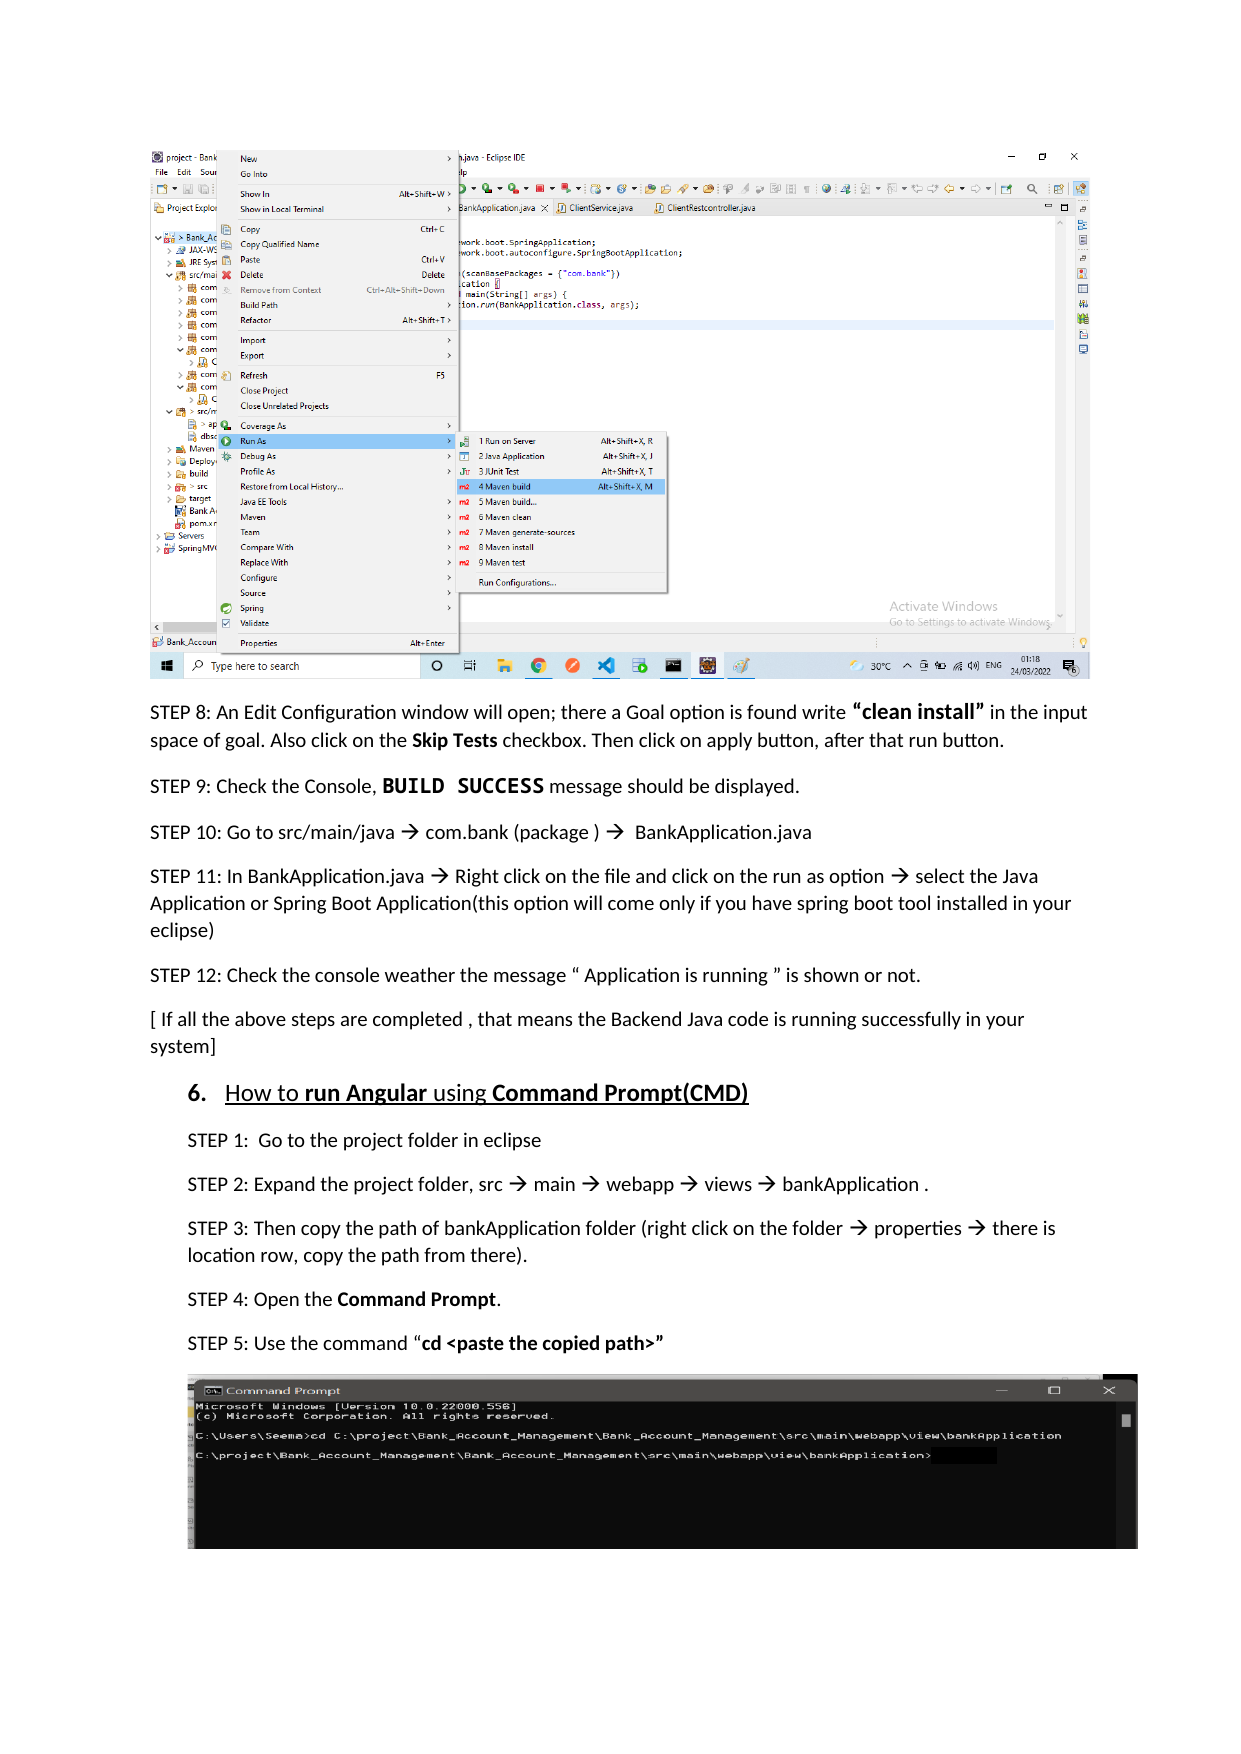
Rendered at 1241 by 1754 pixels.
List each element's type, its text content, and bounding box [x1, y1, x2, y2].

text STEP 11: In BankApplication.java Right click on the file and click on the run as option select the Java Application or Spring Boot Application(this option will come only if you have spring boot tool installed in your eclipse) [150, 863, 1090, 943]
text STEP 4: Open the Command Prompt. [187, 1286, 1090, 1312]
text STEP 2: Expand the project folder, src main webapp views bankApplication . [187, 1171, 1090, 1196]
text STEP 1: Go to the project folder in eclipse [187, 1127, 1090, 1152]
text STEP 10: Go to src/main/java com.bank (package ) BankApplication.java [150, 819, 1090, 844]
text STEP 9: Check the Console, BUILD SUCCESS message should be displayed. [150, 772, 1090, 800]
picture [187, 1374, 1138, 1549]
text STEP 8: An Edit Configuration window will open; there a Goal option is found write “clean install” in the input space of goal. Also click on the Skip Tests checkbox. Then click on apply button, after that run button. [150, 697, 1090, 753]
text [ If all the above steps are completed , that means the Backend Java code is running successfully in your system] [150, 1006, 1090, 1059]
picture [150, 150, 1091, 679]
text STEP 3: Then copy the path of bankApplication folder (right click on the folder properties there is location row, copy the path from there). [187, 1215, 1090, 1268]
text STEP 12: Check the console weather the message “ Application is running ” is shown or not. [150, 962, 1090, 987]
text STEP 5: Use the command “cd <paste the copied path>” [187, 1331, 1090, 1356]
list How to run Angular using Command Prompt(CMD) [187, 1077, 1090, 1108]
